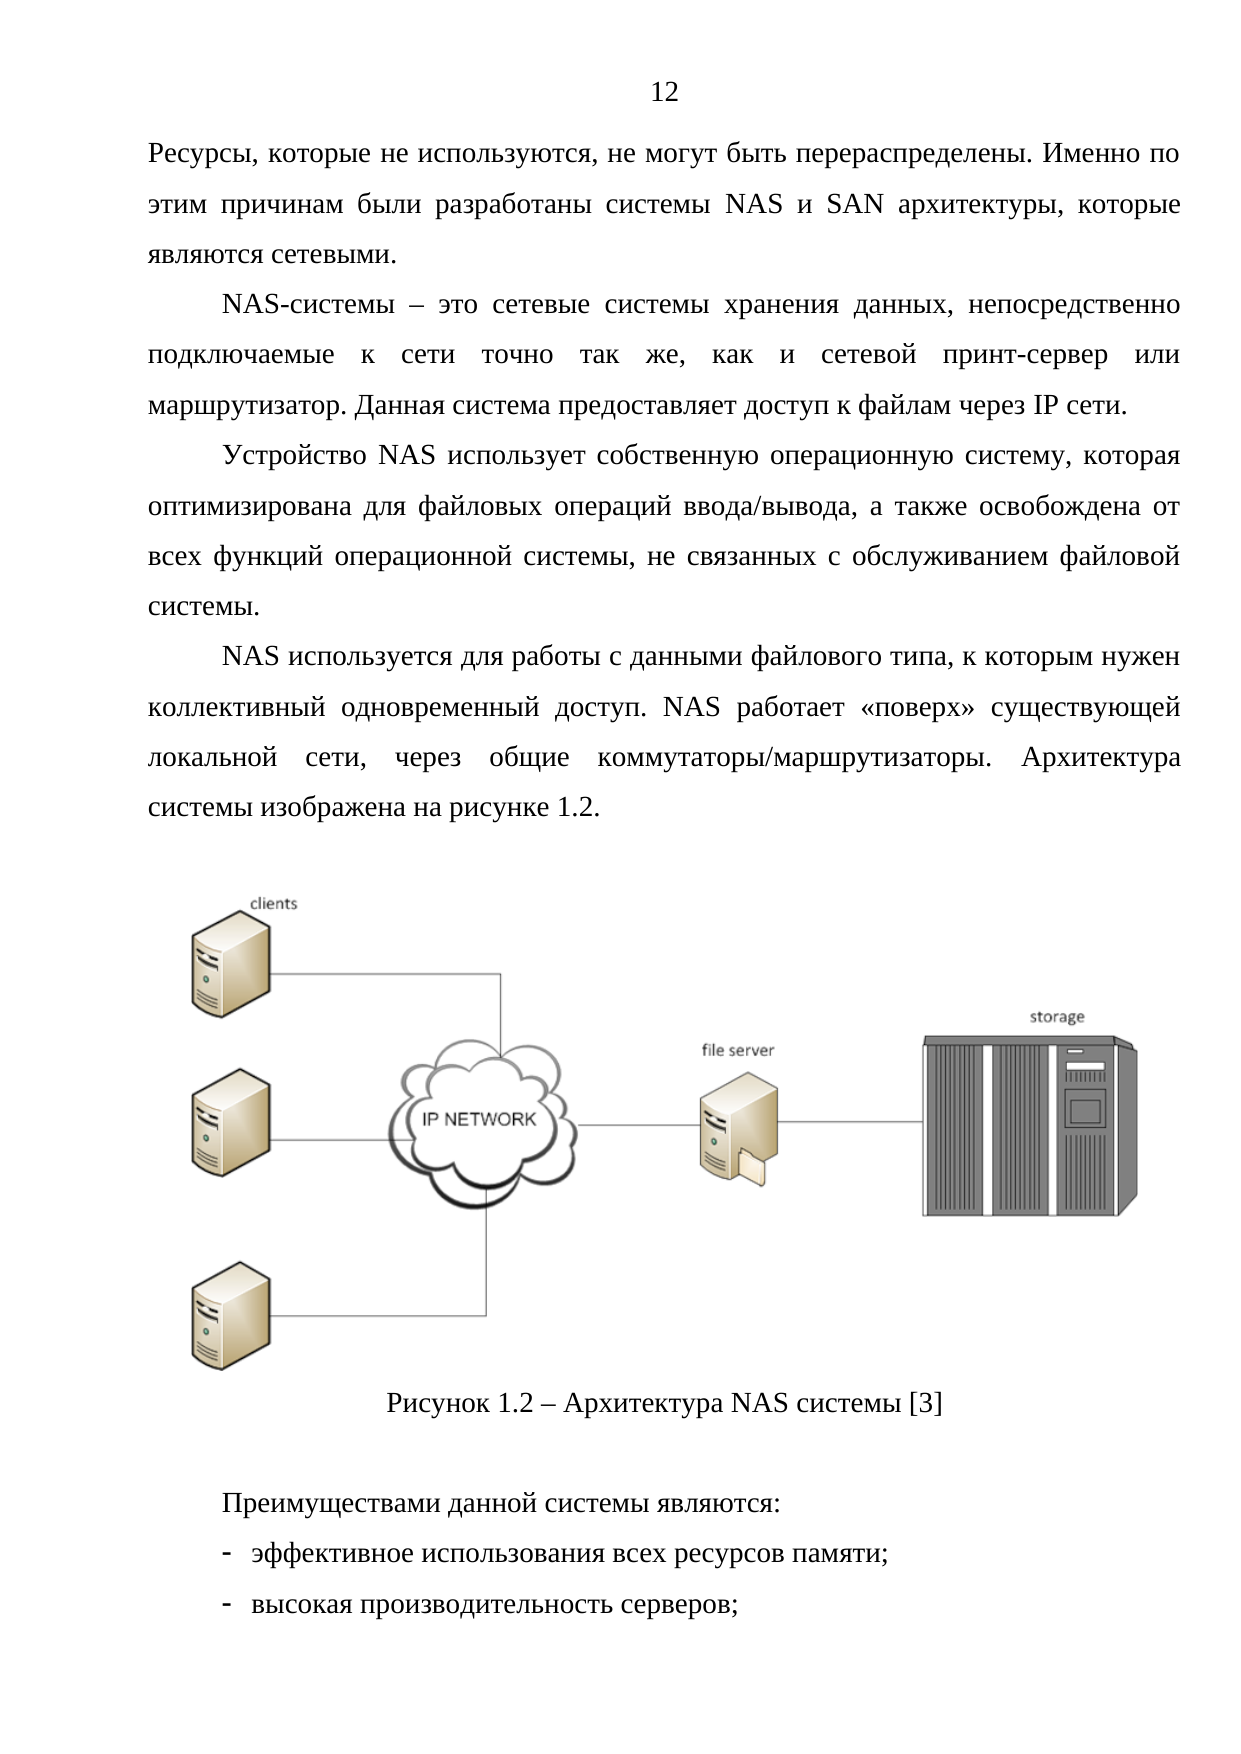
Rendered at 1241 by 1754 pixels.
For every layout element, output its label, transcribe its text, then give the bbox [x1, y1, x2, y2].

text NAS используется для работы с данными файлового типа, к которым нужен коллективный одновременный доступ. NAS работает «поверх» существующей локальной сети, через общие коммутаторы/маршрутизаторы. Архитектура системы изображена на рисунке 1.2. [148, 638, 1181, 689]
text Преимуществами данной системы являются: [148, 1485, 1181, 1519]
text NAS-системы – это сетевые системы хранения данных, непосредственно подключаемые к сети точно так же, как и сетевой принт-сервер или маршрутизатор. Данная система предоставляет доступ к файлам через IP сети. [148, 286, 1181, 421]
list эффективное использования всех ресурсов памяти; [148, 1536, 1181, 1569]
text Рисунок 1.2 – Архитектура NAS системы [3] [148, 1385, 1181, 1418]
picture [191, 890, 1138, 1371]
text NAS используется для работы с данными файлового типа, к которым нужен коллективный одновременный доступ. NAS работает «поверх» существующей локальной сети, через общие коммутаторы/маршрутизаторы. Архитектура системы изображена на рисунке 1.2. [148, 722, 1181, 823]
list высокая производительность серверов; [148, 1586, 1181, 1620]
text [148, 135, 1181, 269]
text Устройство NAS использует собственную операционную систему, которая оптимизирована для файловых операций ввода/вывода, а также освобождена от всех функций операционной системы, не связанных с обслуживанием файловой системы. [148, 437, 1181, 622]
